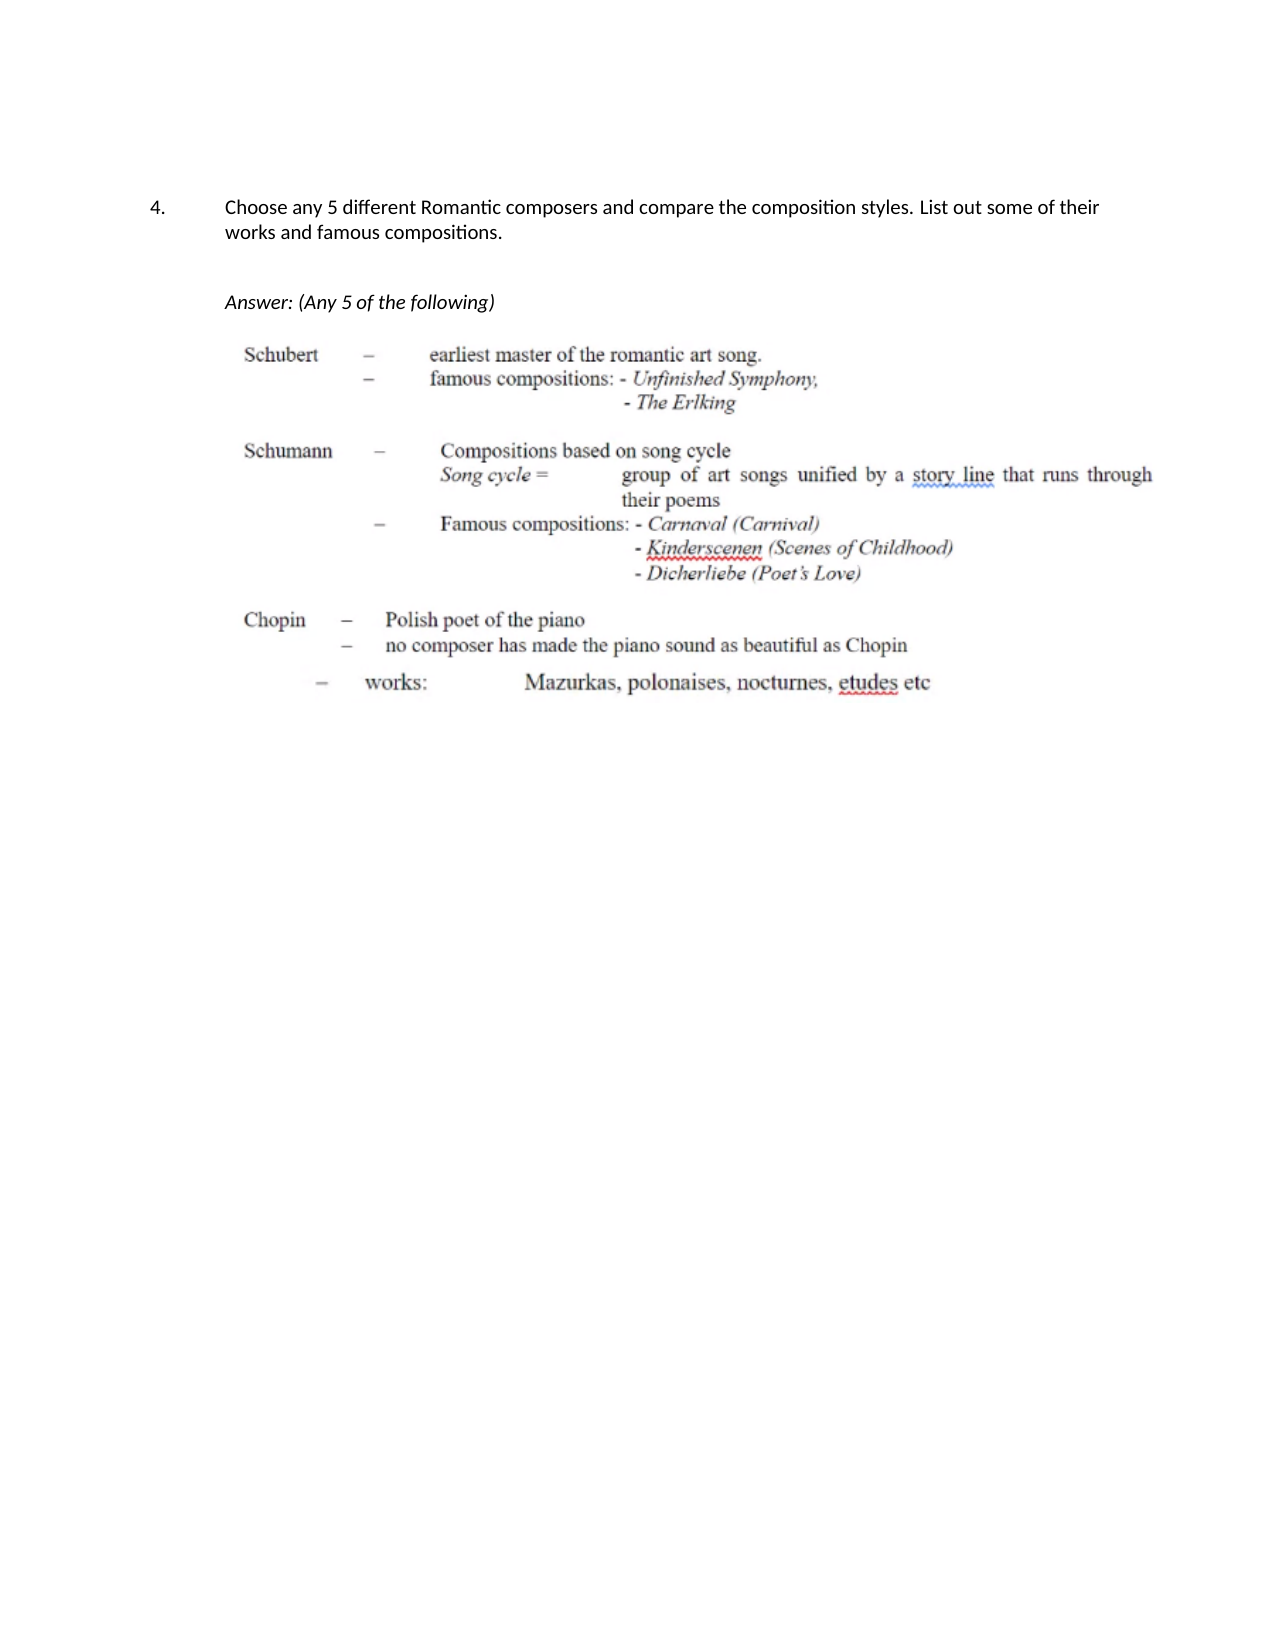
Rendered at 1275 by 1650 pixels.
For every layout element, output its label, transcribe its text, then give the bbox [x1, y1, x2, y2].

text Answer: (Any 5 of the following) [225, 289, 1125, 314]
list Choose any 5 different Romantic composers and compare the composition styles. List out some of their works and famous compositions. [150, 194, 1125, 245]
picture [225, 333, 1200, 659]
picture [300, 660, 963, 703]
